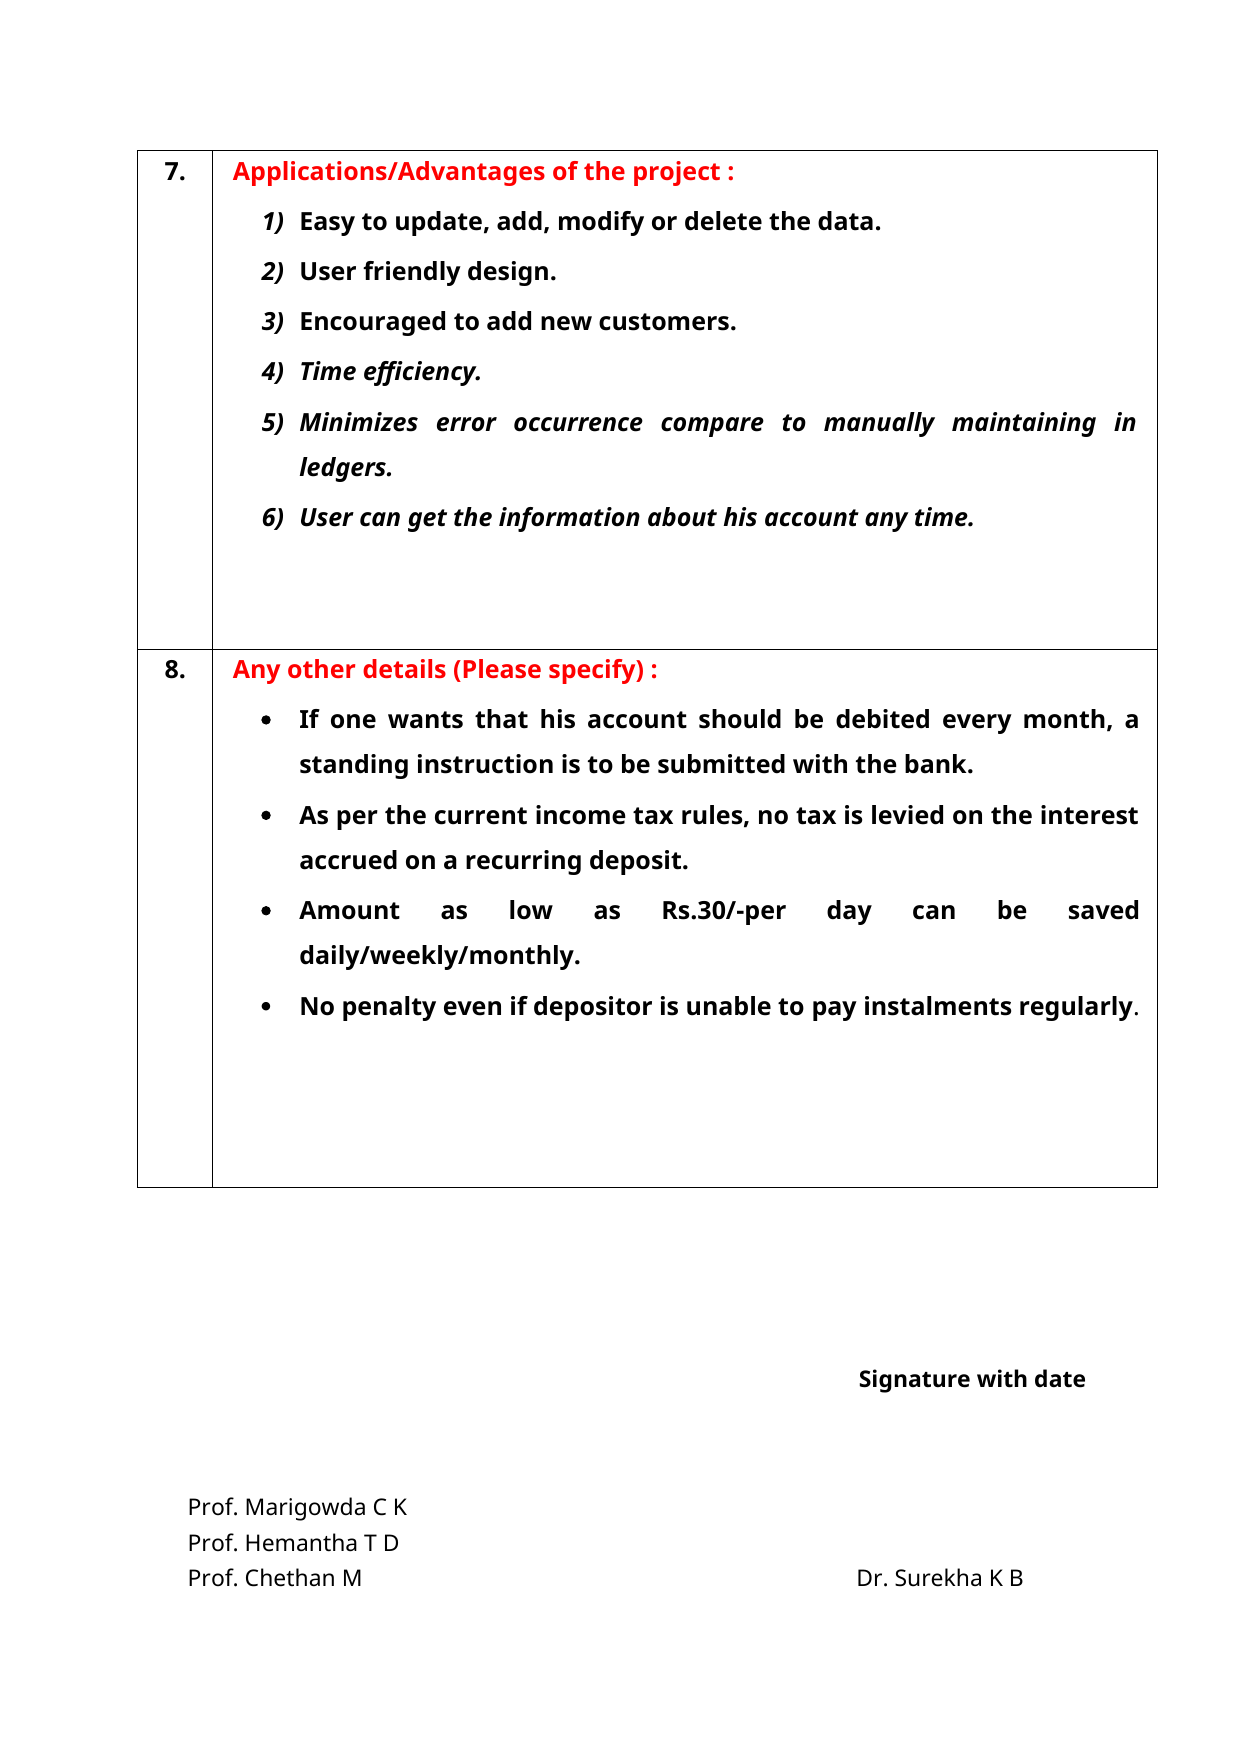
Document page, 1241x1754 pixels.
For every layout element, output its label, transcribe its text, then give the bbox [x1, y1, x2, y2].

table_cell 7. [138, 151, 212, 648]
table_cell Any other details (Please specify) : If one wants that his account should be debited every month, a standing instruction is to be submitted with the bank. As per the current income tax rules, no tax is levied on the interest accrued on a recurring deposit. Amount as low as Rs.30/-per day can be saved daily/weekly/monthly. No penalty even if depositor is unable to pay instalments regularly. [213, 650, 1157, 1187]
text Signature with date [150, 1363, 1090, 1394]
text Prof. Marigowda C K [187, 1491, 1090, 1522]
table_cell Applications/Advantages of the project : Easy to update, add, modify or delete the data. User friendly design. Encouraged to add new customers. Time efficiency. Minimizes error occurrence compare to manually maintaining in ledgers. User can get the information about his account any time. [213, 151, 1157, 648]
text Prof. Chethan M Dr. Surekha K B [187, 1562, 1090, 1594]
text Prof. Hemantha T D [187, 1526, 1090, 1558]
table_cell 8. [138, 650, 212, 1187]
